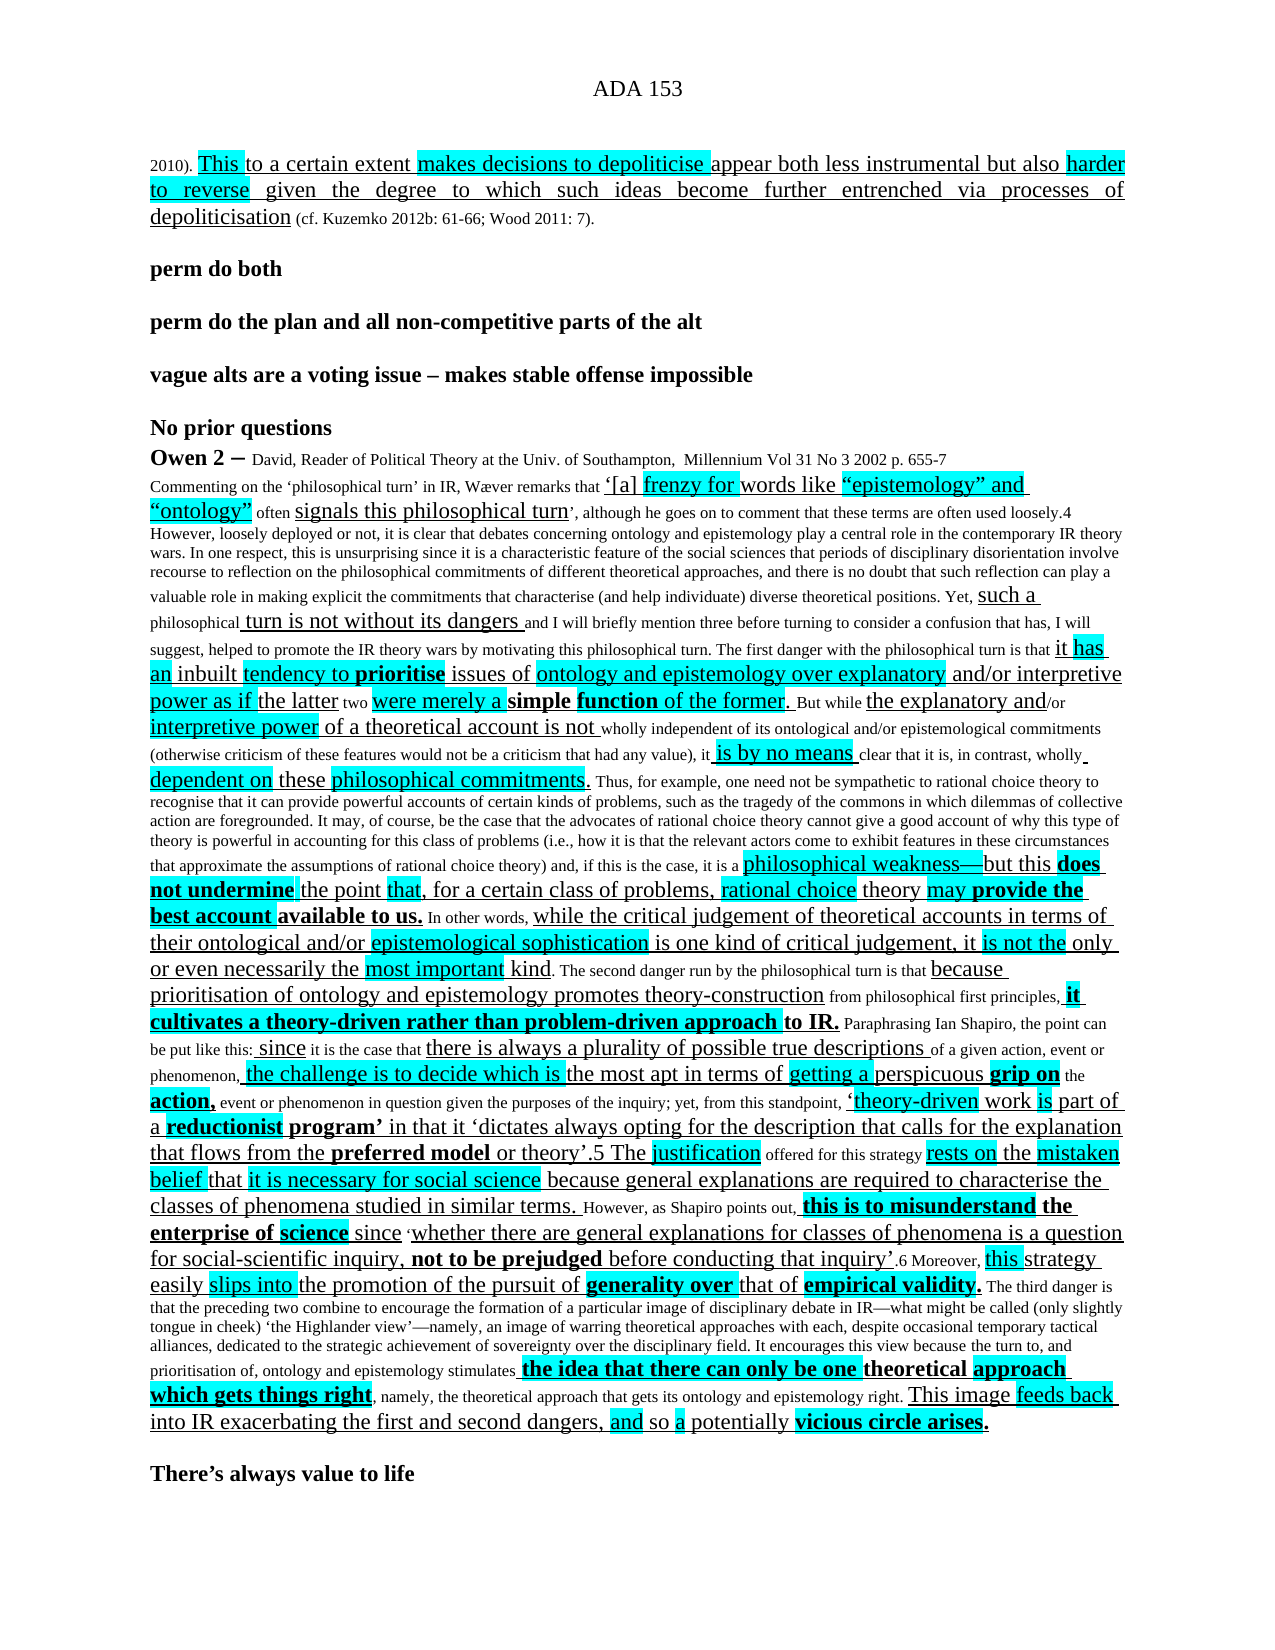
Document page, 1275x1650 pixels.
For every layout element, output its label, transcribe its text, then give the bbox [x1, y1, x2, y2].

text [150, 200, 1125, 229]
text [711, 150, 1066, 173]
text No prior questions [150, 413, 1125, 440]
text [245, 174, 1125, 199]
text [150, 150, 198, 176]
text perm do the plan and all non-competitive parts of the alt [150, 308, 1125, 334]
text Owen 2 – David, Reader of Political Theory at the Univ. of Southampton, Millennium Vol 31 No 3 2002 p. 655-7 [150, 440, 1125, 471]
text perm do both [150, 255, 1125, 282]
text Commenting on the ‘philosophical turn’ in IR, Wæver remarks that ‘[a] frenzy for words like “epistemology” and “ontology” often signals this philosophical turn’, although he goes on to comment that these terms are often used loosely.4 However, loosely deployed or not, it is clear that debates concerning ontology and epistemology play a central role in the contemporary IR theory wars. In one respect, this is unsurprising since it is a characteristic feature of the social sciences that periods of disciplinary disorientation involve recourse to reflection on the philosophical commitments of different theoretical approaches, and there is no doubt that such reflection can play a valuable role in making explicit the commitments that characterise (and help individuate) diverse theoretical positions. Yet, such a philosophical turn is not without its dangers and I will briefly mention three before turning to consider a confusion that has, I will suggest, helped to promote the IR theory wars by motivating this philosophical turn. The first danger with the philosophical turn is that it has an inbuilt tendency to prioritise issues of ontology and epistemology over explanatory and/or interpretive power as if the latter two were merely a simple function of the former. But while the explanatory and/or interpretive power of a theoretical account is not wholly independent of its ontological and/or epistemological commitments (otherwise criticism of these features would not be a criticism that had any value), it is by no means clear that it is, in contrast, wholly dependent on these philosophical commitments. Thus, for example, one need not be sympathetic to rational choice theory to recognise that it can provide powerful accounts of certain kinds of problems, such as the tragedy of the commons in which dilemmas of collective action are foregrounded. It may, of course, be the case that the advocates of rational choice theory cannot give a good account of why this type of theory is powerful in accounting for this class of problems (i.e., how it is that the relevant actors come to exhibit features in these circumstances that approximate the assumptions of rational choice theory) and, if this is the case, it is a philosophical weakness—but this does not undermine the point that, for a certain class of problems, rational choice theory may provide the best account available to us. In other words, while the critical judgement of theoretical accounts in terms of their ontological and/or epistemological sophistication is one kind of critical judgement, it is not the only or even necessarily the most important kind. The second danger run by the philosophical turn is that because prioritisation of ontology and epistemology promotes theory-construction from philosophical first principles, it cultivates a theory-driven rather than problem-driven approach to IR. Paraphrasing Ian Shapiro, the point can be put like this: since it is the case that there is always a plurality of possible true descriptions of a given action, event or phenomenon, the challenge is to decide which is the most apt in terms of getting a perspicuous grip on the action, event or phenomenon in question given the purposes of the inquiry; yet, from this standpoint, ‘theory-driven work is part of a reductionist program’ in that it ‘dictates always opting for the description that calls for the explanation that flows from the preferred model or theory’.5 The justification offered for this strategy rests on the mistaken belief that it is necessary for social science because general explanations are required to characterise the classes of phenomena studied in similar terms. However, as Shapiro points out, this is to misunderstand the enterprise of science since ‘whether there are general explanations for classes of phenomena is a question for social-scientific inquiry, not to be prejudged before conducting that inquiry’.6 Moreover, this strategy easily slips into the promotion of the pursuit of generality over that of empirical validity. The third danger is that the preceding two combine to encourage the formation of a particular image of disciplinary debate in IR—what might be called (only slightly tongue in cheek) ‘the Highlander view’—namely, an image of warring theoretical approaches with each, despite occasional temporary tactical alliances, dedicated to the strategic achievement of sovereignty over the disciplinary field. It encourages this view because the turn to, and prioritisation of, ontology and epistemology stimulates the idea that there can only be one theoretical approach which gets things right, namely, the theoretical approach that gets its ontology and epistemology right. This image feeds back into IR exacerbating the first and second dangers, and so a potentially vicious circle arises. [150, 471, 1125, 1434]
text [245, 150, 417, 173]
text vague alts are a voting issue – makes stable offense impossible [150, 361, 1125, 387]
text There’s always value to life [150, 1461, 1125, 1487]
